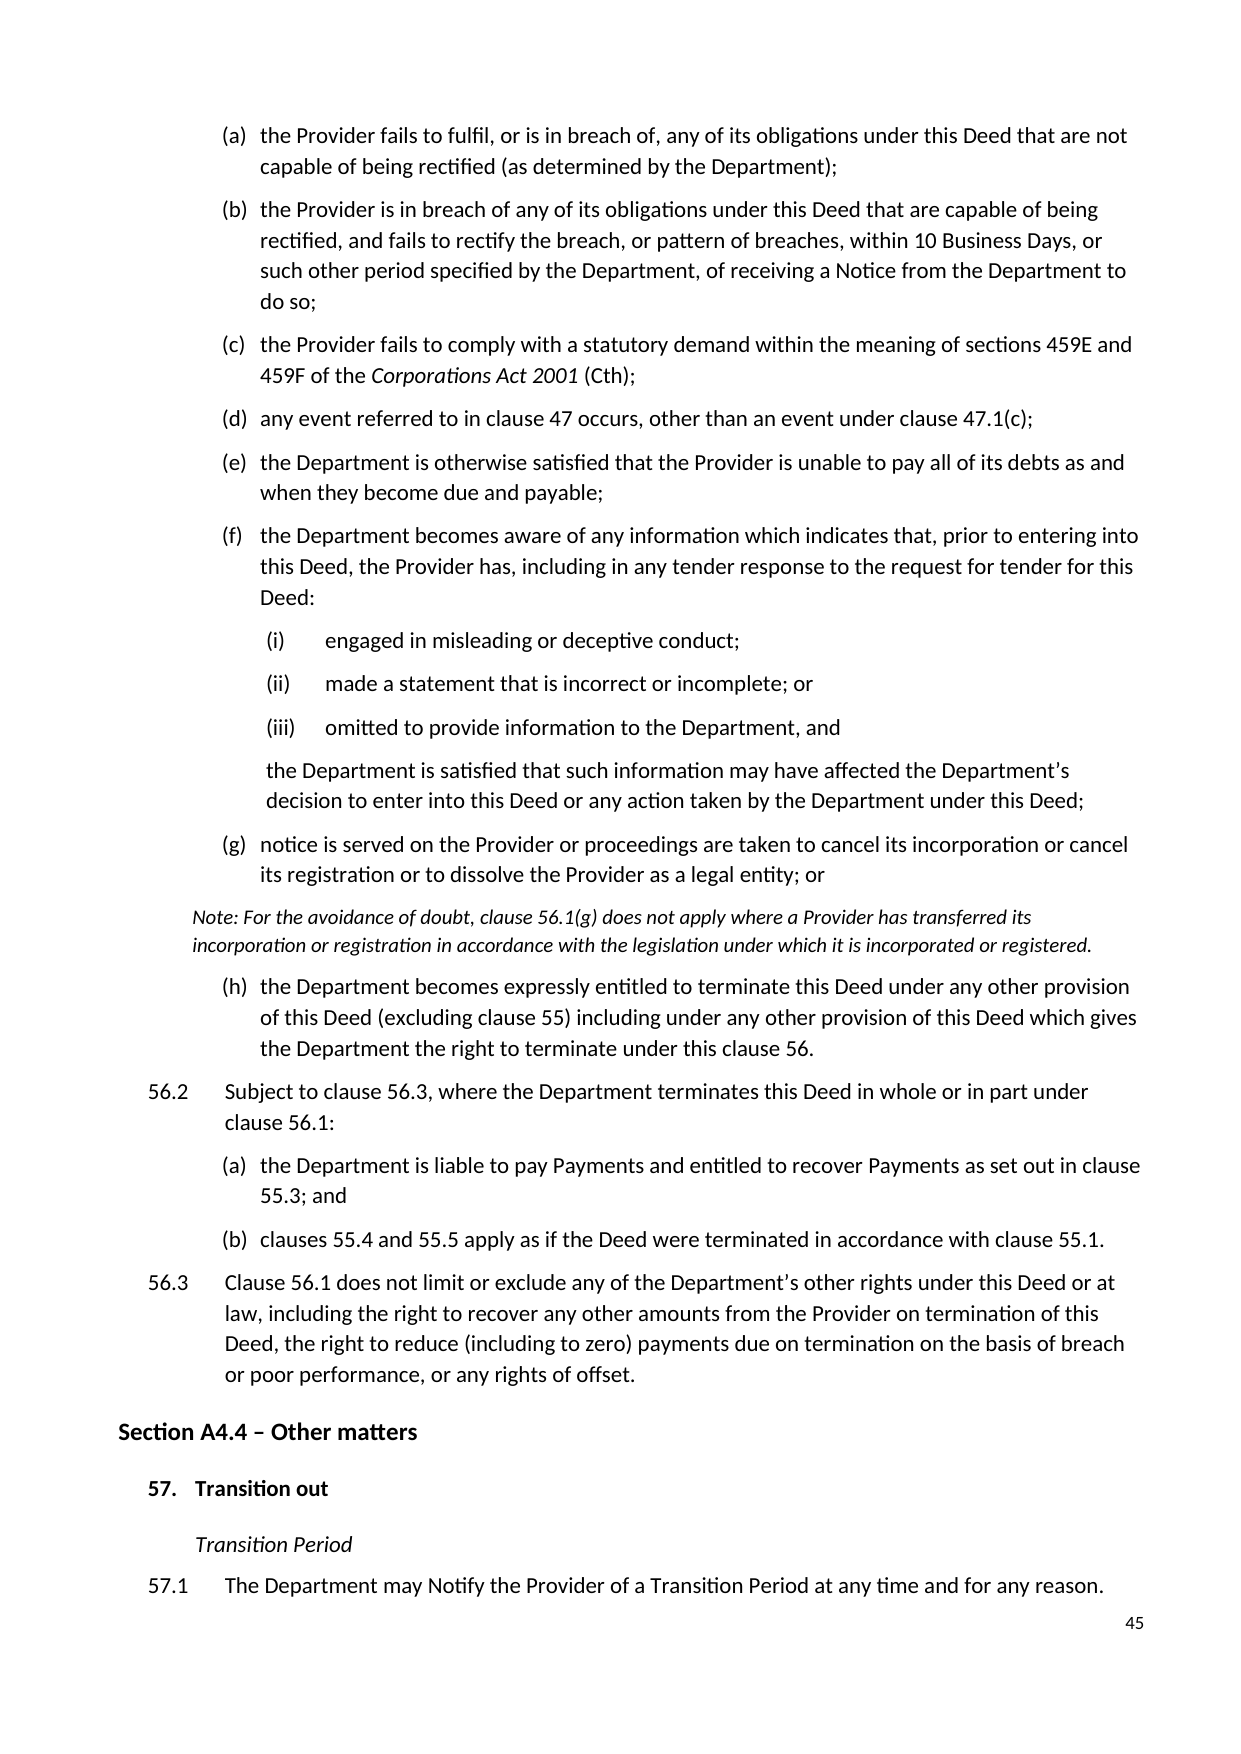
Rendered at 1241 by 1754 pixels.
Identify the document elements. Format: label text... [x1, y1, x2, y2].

text Transition out [148, 1474, 1144, 1502]
text the Department becomes expressly entitled to terminate this Deed under any other provision of this Deed (excluding clause 55) including under any other provision of this Deed which gives the Department the right to terminate under this clause 56. [222, 972, 1144, 1062]
text the Department is satisfied that such information may have affected the Department’s decision to enter into this Deed or any action taken by the Department under this Deed; [266, 756, 1144, 815]
text the Provider is in breach of any of its obligations under this Deed that are capable of being rectified, and fails to rectify the breach, or pattern of breaches, within 10 Business Days, or such other period specified by the Department, of receiving a Notice from the Department to do so; [222, 195, 1144, 315]
text the Department is liable to pay Payments and entitled to recover Payments as set out in clause 55.3; and [222, 1151, 1144, 1209]
text Note: For the avoidance of doubt, clause 56.1(g) does not apply where a Provider has transferred its incorporation or registration in accordance with the legislation under which it is incorporated or registered. [192, 904, 1144, 957]
text Subject to clause 56.3, where the Department terminates this Deed in whole or in part under clause 56.1: [148, 1077, 1144, 1136]
text the Department becomes aware of any information which indicates that, prior to entering into this Deed, the Provider has, including in any tender response to the request for tender for this Deed: [222, 522, 1144, 611]
text the Department is otherwise satisfied that the Provider is unable to pay all of its debts as and when they become due and payable; [222, 448, 1144, 506]
text any event referred to in clause 47 occurs, other than an event under clause 47.1(c); [222, 404, 1144, 432]
text engaged in misleading or deceptive conduct; [266, 626, 1144, 654]
text The Department may Notify the Provider of a Transition Period at any time and for any reason. [148, 1571, 1144, 1599]
text Clause 56.1 does not limit or exclude any of the Department’s other rights under this Deed or at law, including the right to recover any other amounts from the Provider on termination of this Deed, the right to reduce (including to zero) payments due on termination on the basis of breach or poor performance, or any rights of offset. [148, 1268, 1144, 1388]
text made a statement that is incorrect or incomplete; or [266, 669, 1144, 697]
subtitle Section A4.4 – Other matters [118, 1416, 1144, 1446]
text notice is served on the Provider or proceedings are taken to cancel its incorporation or cancel its registration or to dissolve the Provider as a legal entity; or [222, 830, 1144, 889]
text the Provider fails to comply with a statutory demand within the meaning of sections 459E and 459F of the Corporations Act 2001 (Cth); [222, 330, 1144, 389]
text the Provider fails to fulfil, or is in breach of, any of its obligations under this Deed that are not capable of being rectified (as determined by the Department); [222, 121, 1144, 180]
text omitted to provide information to the Department, and [266, 713, 1144, 741]
text clauses 55.4 and 55.5 apply as if the Deed were terminated in accordance with clause 55.1. [222, 1225, 1144, 1253]
subtitle Transition Period [118, 1530, 1144, 1558]
